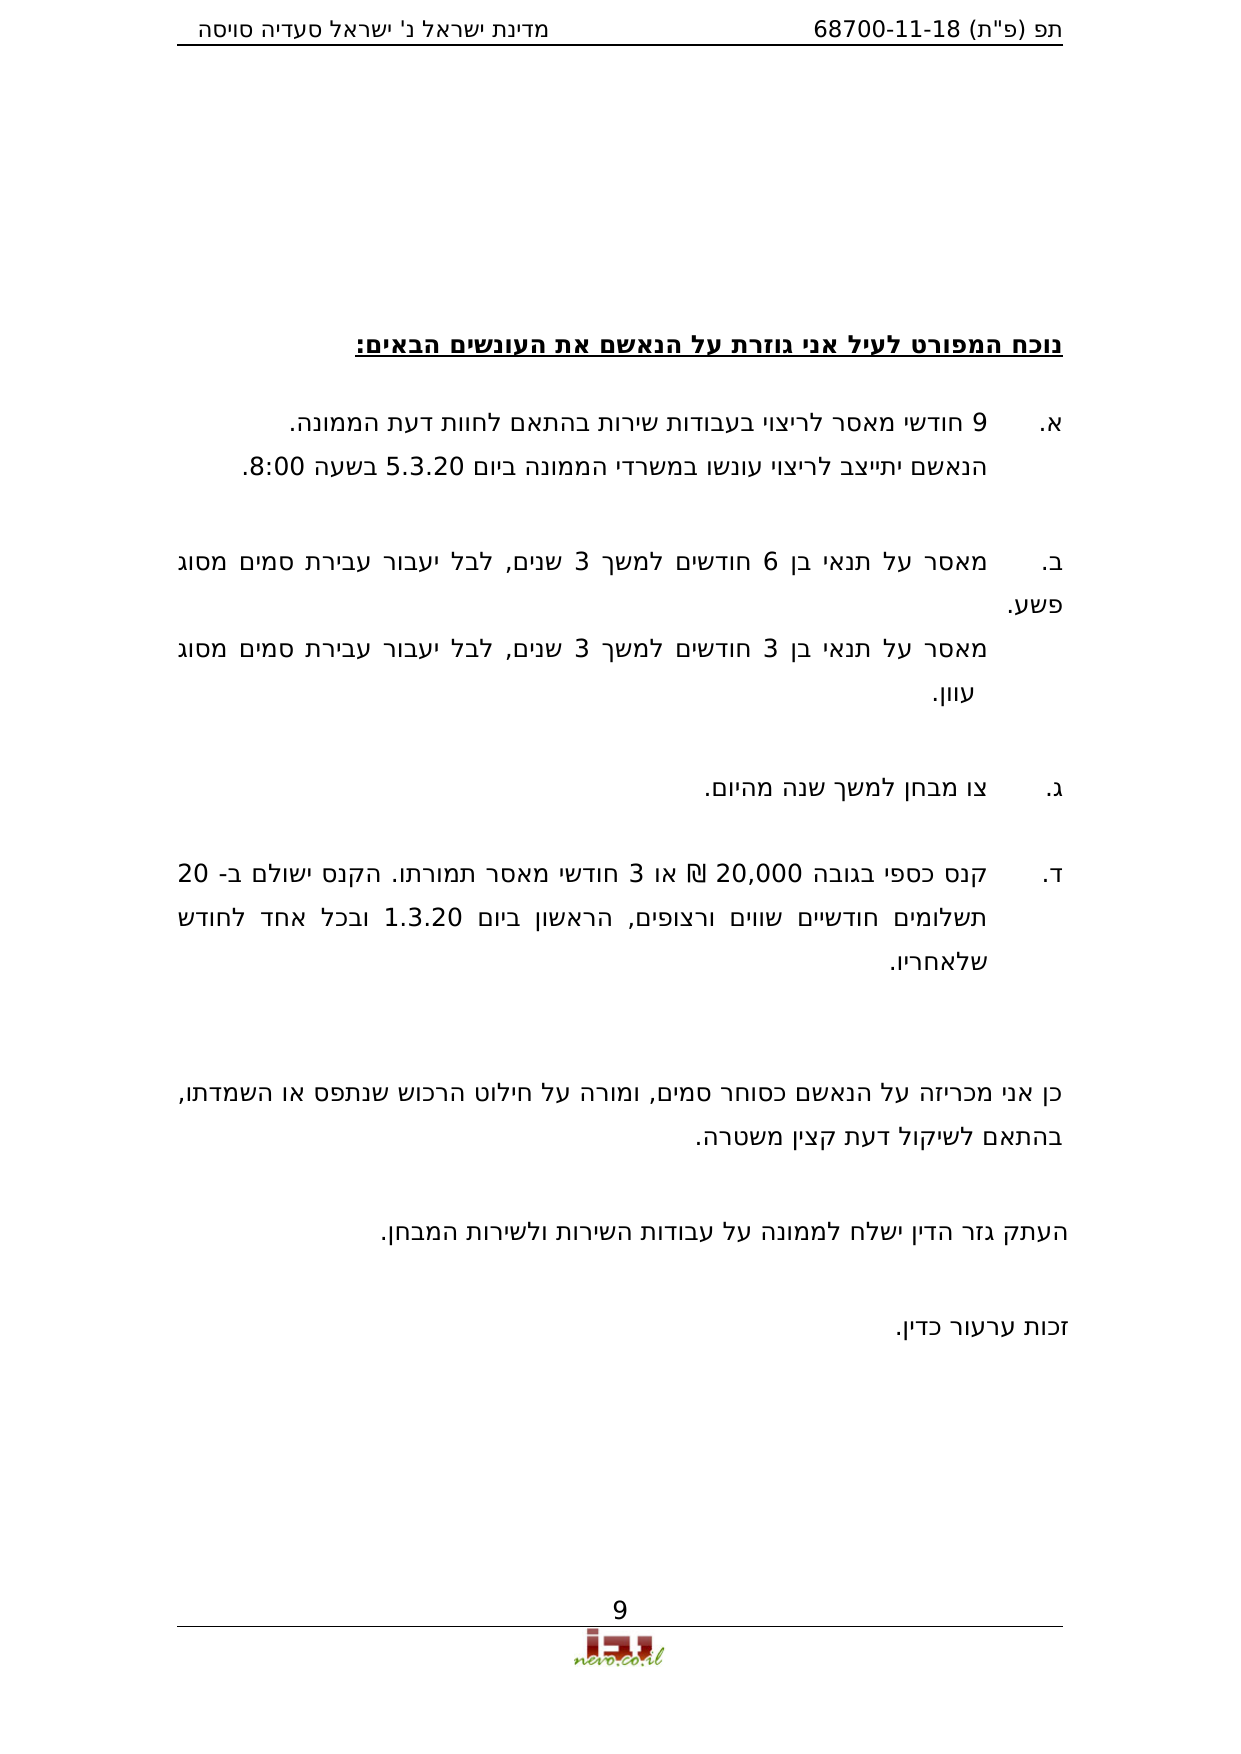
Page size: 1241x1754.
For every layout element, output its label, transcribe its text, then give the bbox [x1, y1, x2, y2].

text זכות ערעור כדין. [177, 1312, 1069, 1341]
text הנאשם יתייצב לריצוי עונשו במשרדי הממונה ביום 5.3.20 בשעה 8:00. [177, 452, 988, 481]
text ד. קנס כספי בגובה 20,000 ₪ או 3 חודשי מאסר תמורתו. הקנס ישולם ב- 20 תשלומים חודשיים שווים ורצופים, הראשון ביום 1.3.20 ובכל אחד לחודש שלאחריו. [177, 859, 1063, 976]
text כן אני מכריזה על הנאשם כסוחר סמים, ומורה על חילוט הרכוש שנתפס או השמדתו, בהתאם לשיקול דעת קצין משטרה. [177, 1079, 1063, 1152]
text העתק גזר הדין ישלח לממונה על עבודות השירות ולשירות המבחן. [177, 1217, 1069, 1246]
picture [574, 1628, 666, 1667]
text מאסר על תנאי בן 3 חודשים למשך 3 שנים, לבל יעבור עבירת סמים מסוג עוון. [177, 634, 988, 707]
text א. 9 חודשי מאסר לריצוי בעבודות שירות בהתאם לחוות דעת הממונה. [177, 408, 1063, 437]
text ב. מאסר על תנאי בן 6 חודשים למשך 3 שנים, לבל יעבור עבירת סמים מסוג פשע. [177, 547, 1063, 619]
text נוכח המפורט לעיל אני גוזרת על הנאשם את העונשים הבאים: [177, 330, 1063, 359]
text ג. צו מבחן למשך שנה מהיום. [177, 773, 1063, 802]
